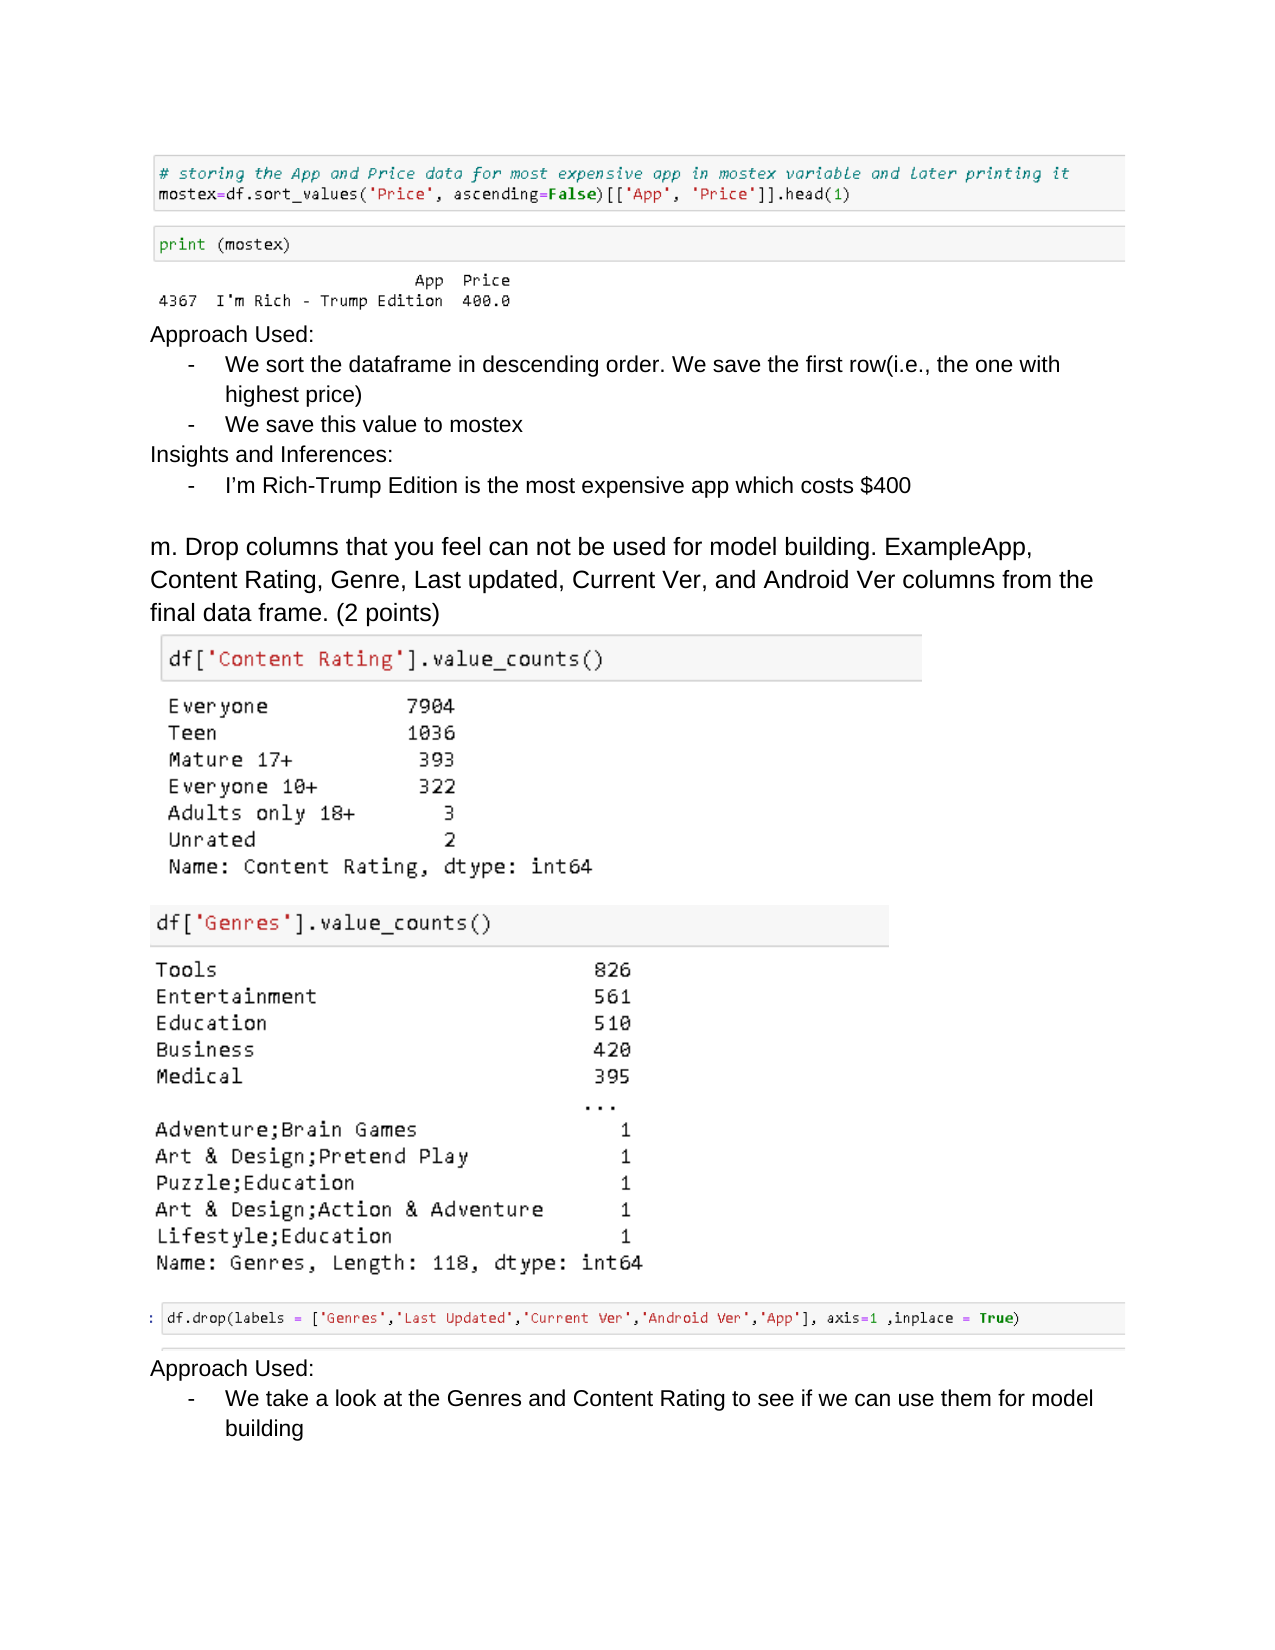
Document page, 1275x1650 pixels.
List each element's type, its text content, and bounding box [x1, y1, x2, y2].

list We save this value to mostex [187, 411, 1125, 437]
list I’m Rich-Trump Edition is the most expensive app which costs $400 [187, 472, 1125, 498]
list We take a look at the Genres and Content Rating to see if we can use them for model building [187, 1385, 1125, 1441]
list We sort the dataframe in descending order. We save the first row(i.e., the one with highest price) [187, 351, 1125, 407]
picture [150, 905, 889, 1295]
text m. Drop columns that you feel can not be used for model building. ExampleApp, Content Rating, Genre, Last updated, Current Ver, and Android Ver columns from the final data frame. (2 points) [150, 532, 1125, 627]
picture [150, 631, 922, 902]
picture [150, 1298, 1125, 1351]
text Approach Used: [150, 1354, 1125, 1381]
picture [150, 150, 1125, 317]
text Insights and Inferences: [150, 441, 1125, 468]
text Approach Used: [150, 321, 1125, 347]
